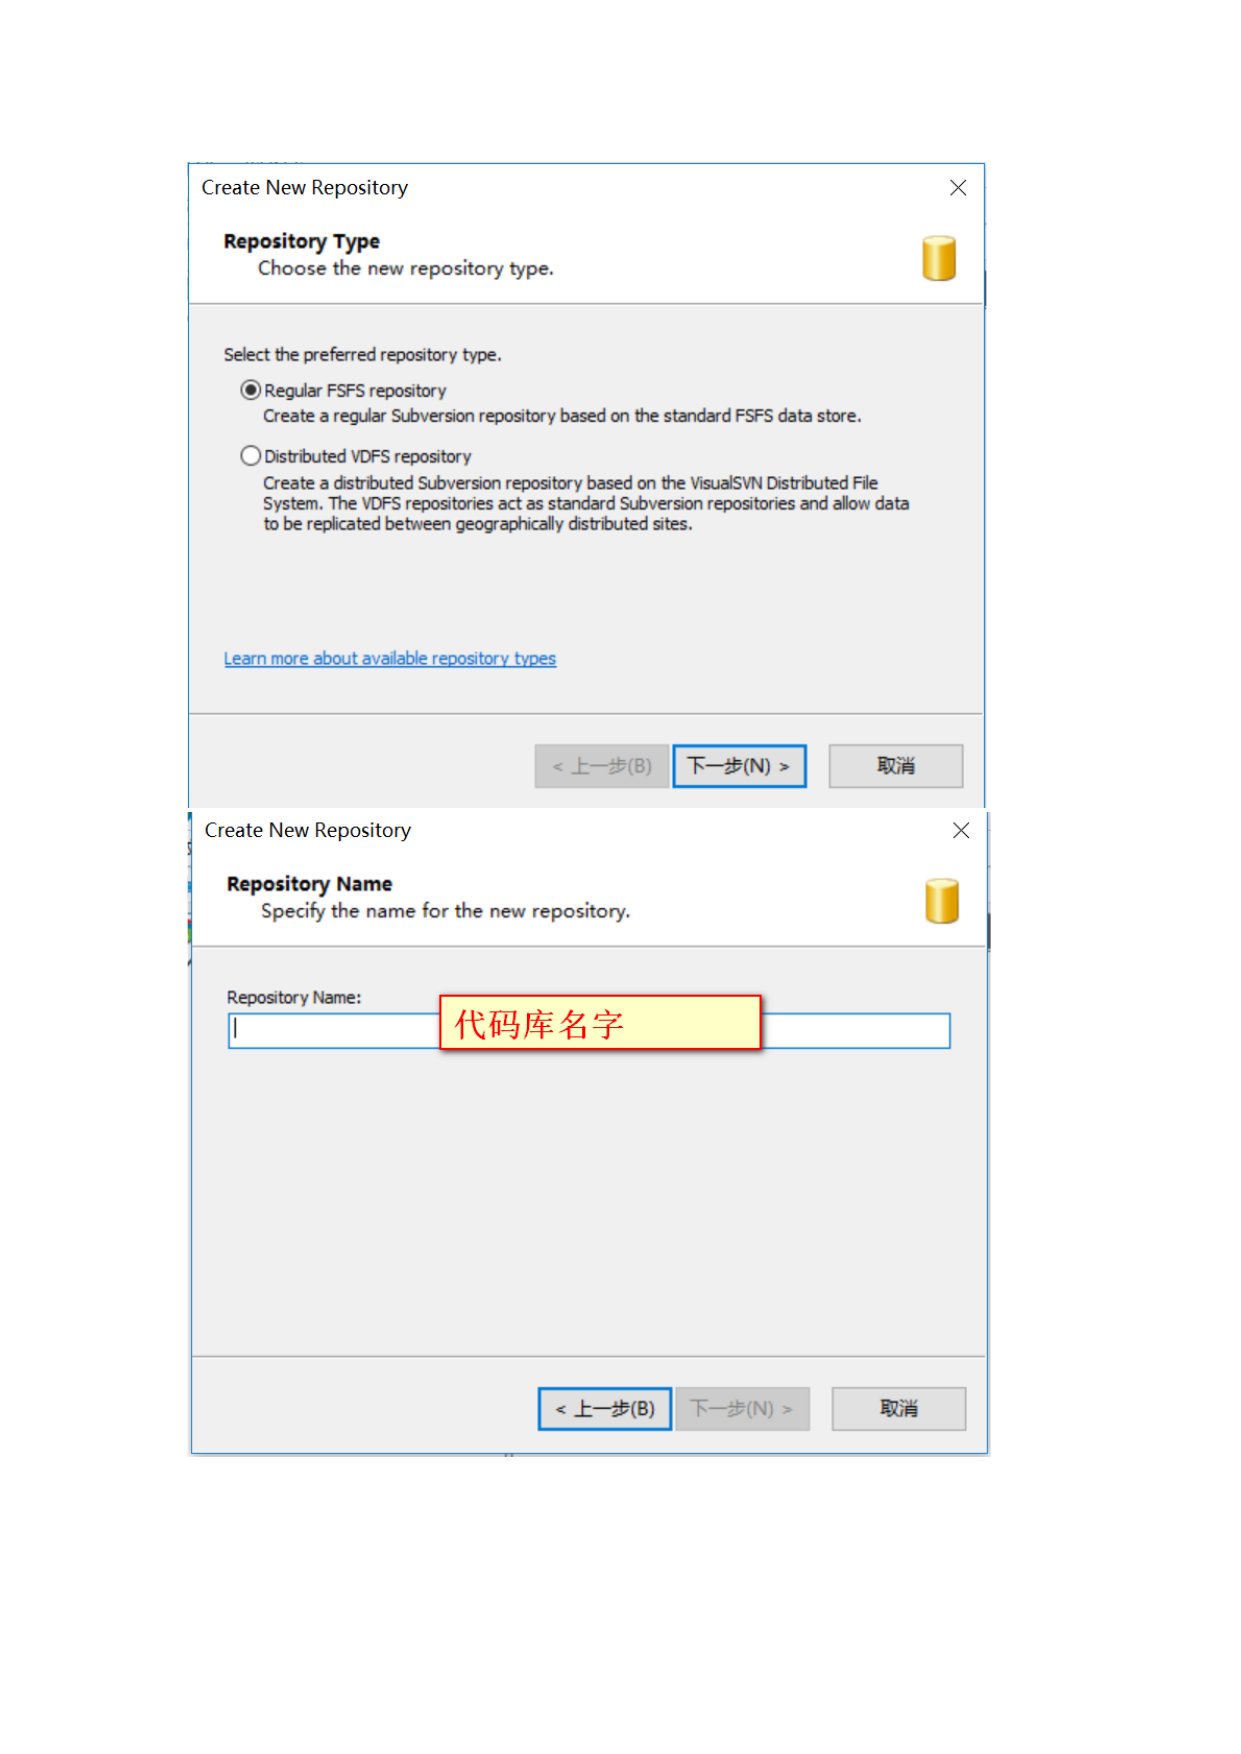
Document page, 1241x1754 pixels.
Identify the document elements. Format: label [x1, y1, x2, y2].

picture [187, 162, 987, 808]
picture [187, 812, 991, 1457]
